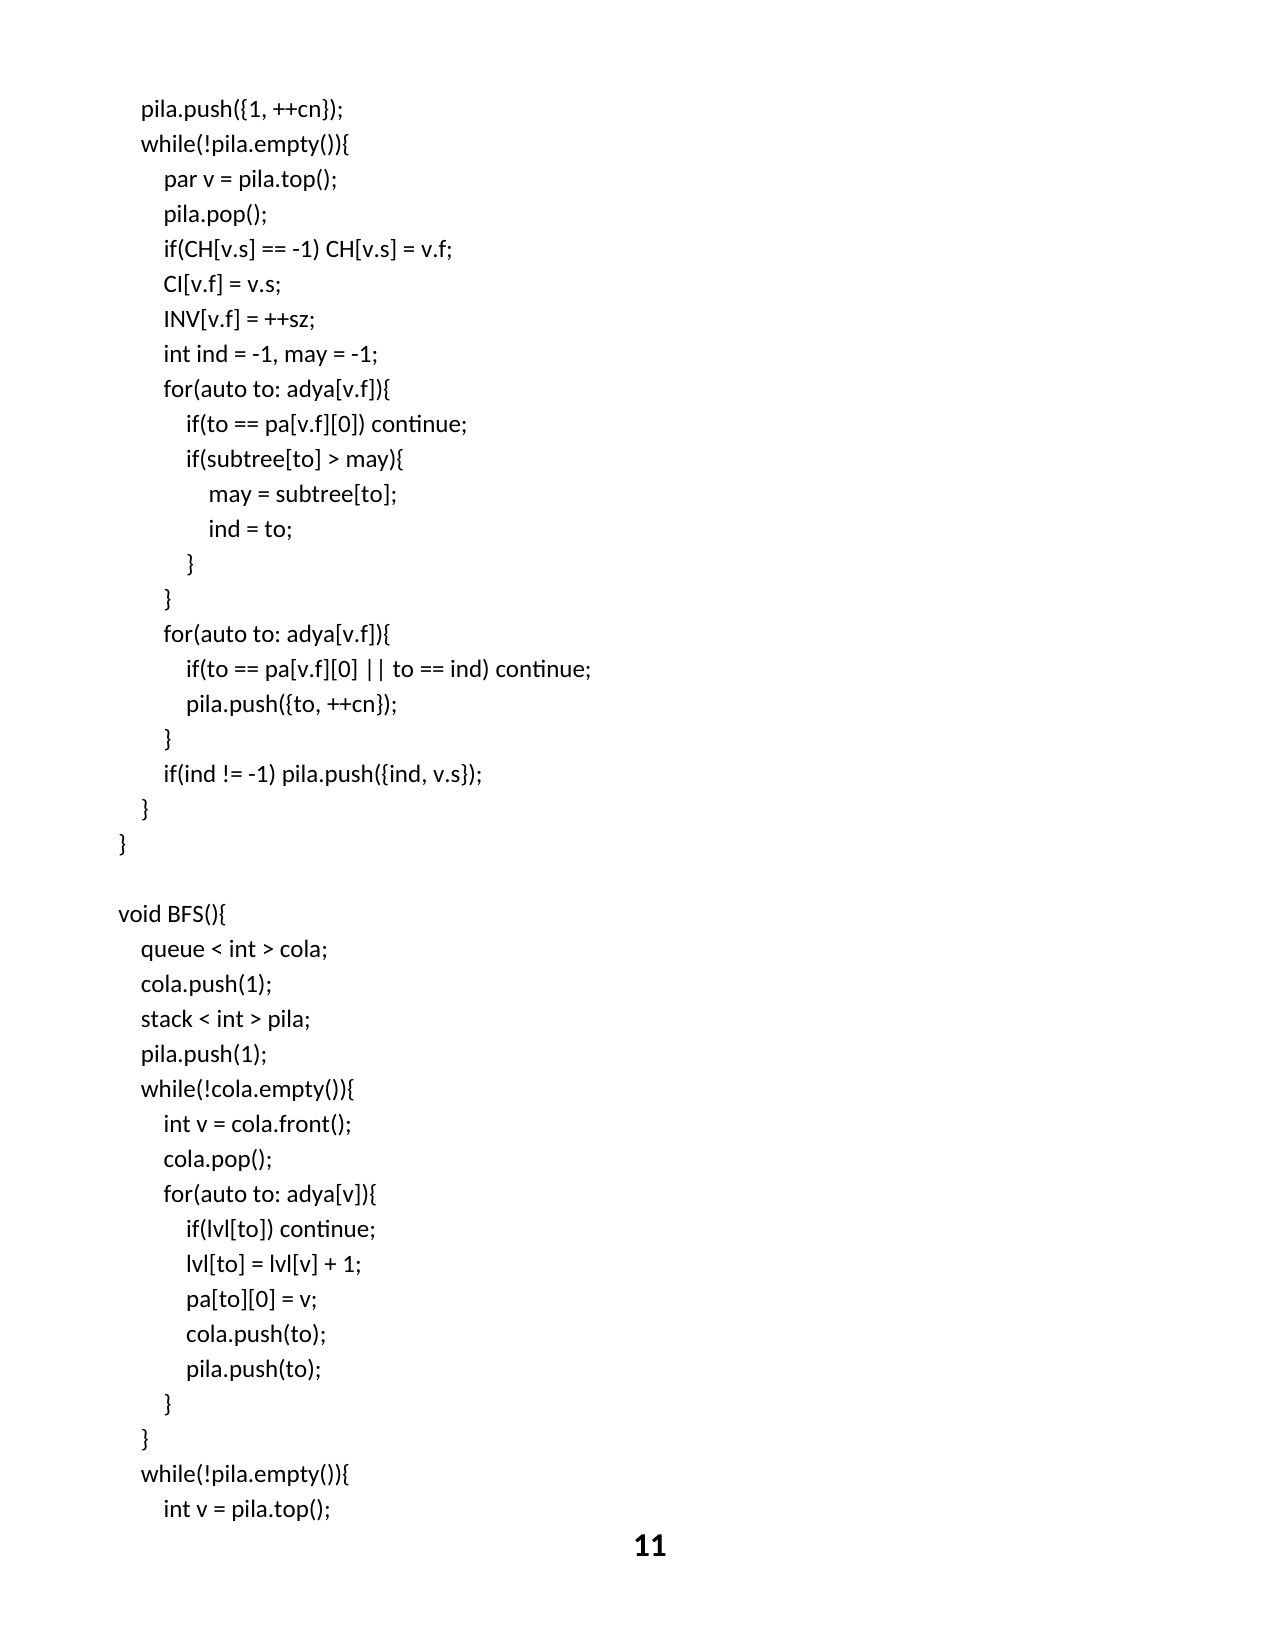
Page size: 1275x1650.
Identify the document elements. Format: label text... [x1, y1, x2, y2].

text pila.push({1, ++cn}); [118, 89, 1181, 124]
text int v = pila.top(); [118, 1489, 1181, 1524]
text if(subtree[to] > may){ [118, 439, 1181, 474]
text } [118, 544, 1181, 579]
text } [118, 824, 1181, 859]
text queue < int > cola; [118, 929, 1181, 964]
text int ind = -1, may = -1; [118, 334, 1181, 369]
text } [118, 789, 1181, 824]
text if(lvl[to]) continue; [118, 1209, 1181, 1244]
text pa[to][0] = v; [118, 1279, 1181, 1314]
text } [118, 719, 1181, 754]
text if(to == pa[v.f][0] || to == ind) continue; [118, 649, 1181, 684]
text } [118, 1419, 1181, 1454]
text cola.push(1); [118, 964, 1181, 999]
text ind = to; [118, 509, 1181, 544]
text } [118, 579, 1181, 614]
text cola.push(to); [118, 1314, 1181, 1349]
text 11 [118, 1524, 1181, 1564]
text for(auto to: adya[v]){ [118, 1174, 1181, 1209]
text if(ind != -1) pila.push({ind, v.s}); [118, 754, 1181, 789]
text lvl[to] = lvl[v] + 1; [118, 1244, 1181, 1279]
text for(auto to: adya[v.f]){ [118, 369, 1181, 404]
text CI[v.f] = v.s; [118, 264, 1181, 299]
text while(!pila.empty()){ [118, 124, 1181, 159]
text pila.push({to, ++cn}); [118, 684, 1181, 719]
text } [118, 1384, 1181, 1419]
text cola.pop(); [118, 1139, 1181, 1174]
text if(CH[v.s] == -1) CH[v.s] = v.f; [118, 229, 1181, 264]
text int v = cola.front(); [118, 1104, 1181, 1139]
text pila.push(to); [118, 1349, 1181, 1384]
text if(to == pa[v.f][0]) continue; [118, 404, 1181, 439]
text may = subtree[to]; [118, 474, 1181, 509]
text INV[v.f] = ++sz; [118, 299, 1181, 334]
text void BFS(){ [118, 894, 1181, 929]
text for(auto to: adya[v.f]){ [118, 614, 1181, 649]
text stack < int > pila; [118, 999, 1181, 1034]
text pila.push(1); [118, 1034, 1181, 1069]
text while(!pila.empty()){ [118, 1454, 1181, 1489]
text par v = pila.top(); [118, 159, 1181, 194]
text while(!cola.empty()){ [118, 1069, 1181, 1104]
text pila.pop(); [118, 194, 1181, 229]
